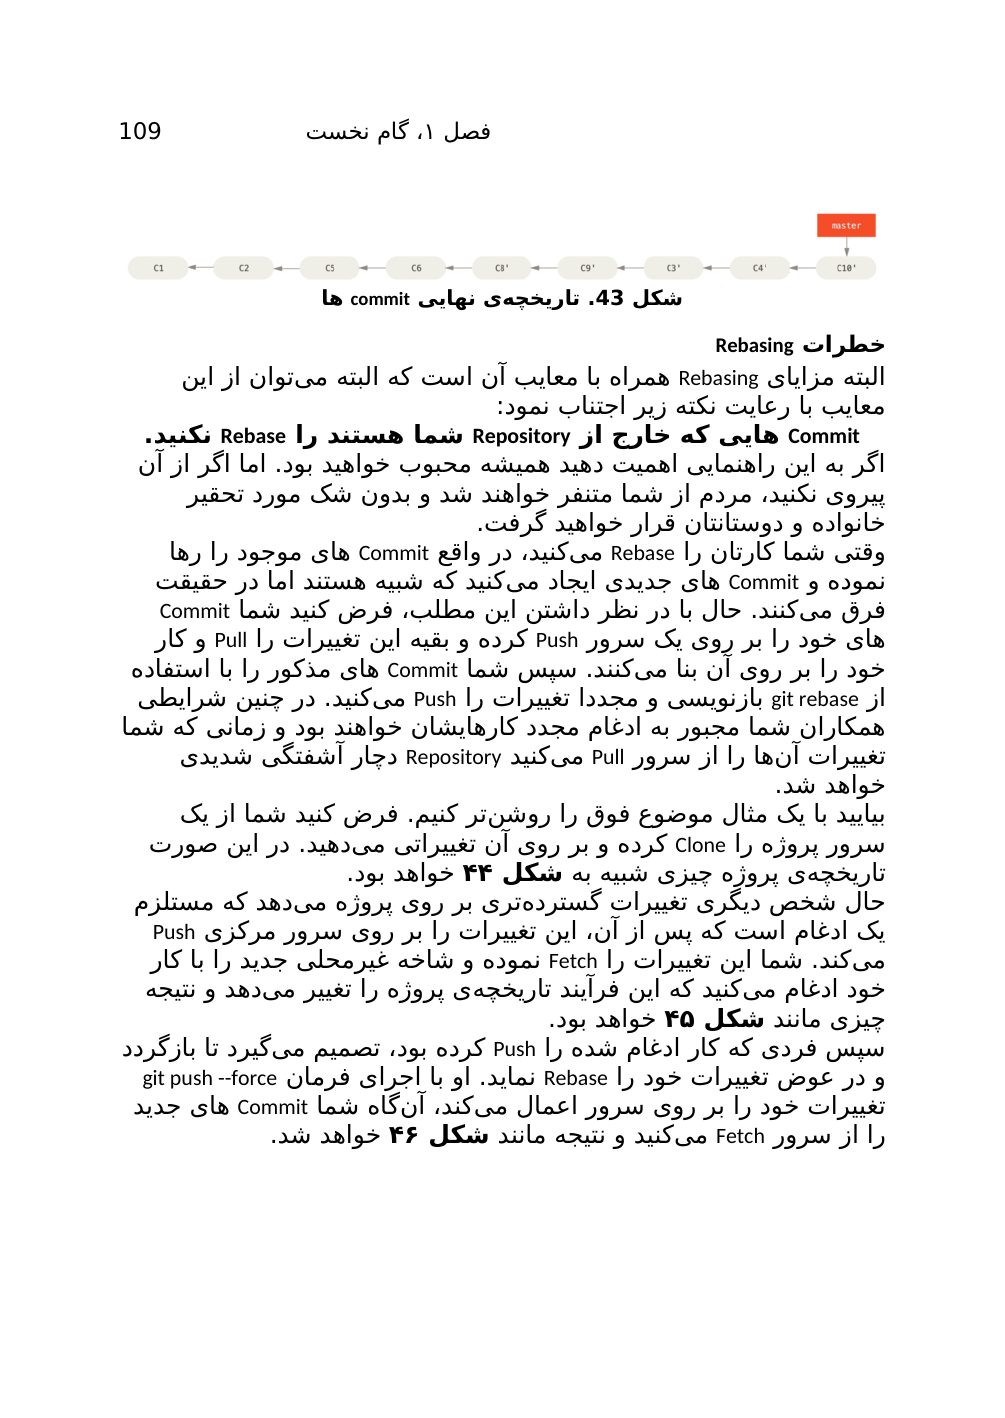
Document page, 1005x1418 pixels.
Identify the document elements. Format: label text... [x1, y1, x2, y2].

text Commit هایی که خارج از Repository شما هستند را Rebase نکنید. [118, 421, 886, 450]
text بیایید با یک مثال موضوع فوق را روشن‌تر کنیم. فرض کنید شما از یک سرور پروژه را Clone کرده و بر روی آن تغییراتی می‌دهید. در این صورت تاریخچه‌ی پروژه چیزی شبیه به شکل ۴۴ خواهد بود. [118, 800, 886, 887]
text حال شخص دیگری تغییرات گسترده‌تری بر روی پروژه می‌دهد که مستلزم یک ادغام است که پس از آن، این تغییرات را بر روی سرور مرکزی Push می‌کند. شما این تغییرات را Fetch نموده و شاخه غیرمحلی جدید را با کار خود ادغام می‌کنید که این فرآیند تاریخچه‌ی پروژه را تغییر می‌دهد و نتیجه چیزی مانند شکل ۴۵ خواهد بود. [118, 887, 886, 1033]
text اگر به این راهنمایی اهمیت دهید همیشه محبوب خواهید بود. اما اگر از آن پیروی نکنید، مردم از شما متنفر خواهند شد و بدون شک مورد تحقیر خانواده و دوستانتان قرار خواهید گرفت. [118, 450, 886, 537]
text شکل 43. تاریخچه‌ی نهایی commit ها [118, 287, 886, 311]
subtitle خطرات Rebasing [118, 332, 886, 358]
text وقتی شما کارتان را Rebase می‌کنید، در واقع Commit های موجود را رها نموده و Commit های جدیدی ایجاد می‌کنید که شبیه هستند اما در حقیقت فرق می‌کنند. حال با در نظر داشتن این مطلب، فرض کنید شما Commit های خود را بر روی یک سرور Push کرده و بقیه این تغییرات را Pull و کار خود را بر روی آن بنا می‌کنند. سپس شما Commit های مذکور را با استفاده از git rebase بازنویسی و مجددا تغییرات را Push می‌کنید. در چنین شرایطی همکاران شما مجبور به ادغام مجدد کارهایشان خواهند بود و زمانی که شما تغییرات آن‌ها را از سرور Pull می‌کنید Repository دچار آشفتگی شدیدی خواهد شد. [118, 537, 886, 800]
text سپس فردی که کار ادغام شده را Push کرده بود، تصمیم می‌گیرد تا بازگردد و در عوض تغییرات خود را Rebase نماید. او با اجرای فرمان git push --force تغییرات خود را بر روی سرور اعمال می‌کند، آن‌گاه شما Commit های جدید را از سرور Fetch می‌کنید و نتیجه مانند شکل ۴۶ خواهد شد. [118, 1033, 886, 1150]
picture [118, 206, 886, 287]
text البته مزایای Rebasing همراه با معایب آن است که البته می‌توان از این معایب با رعایت نکته زیر اجتناب نمود: [118, 362, 886, 421]
